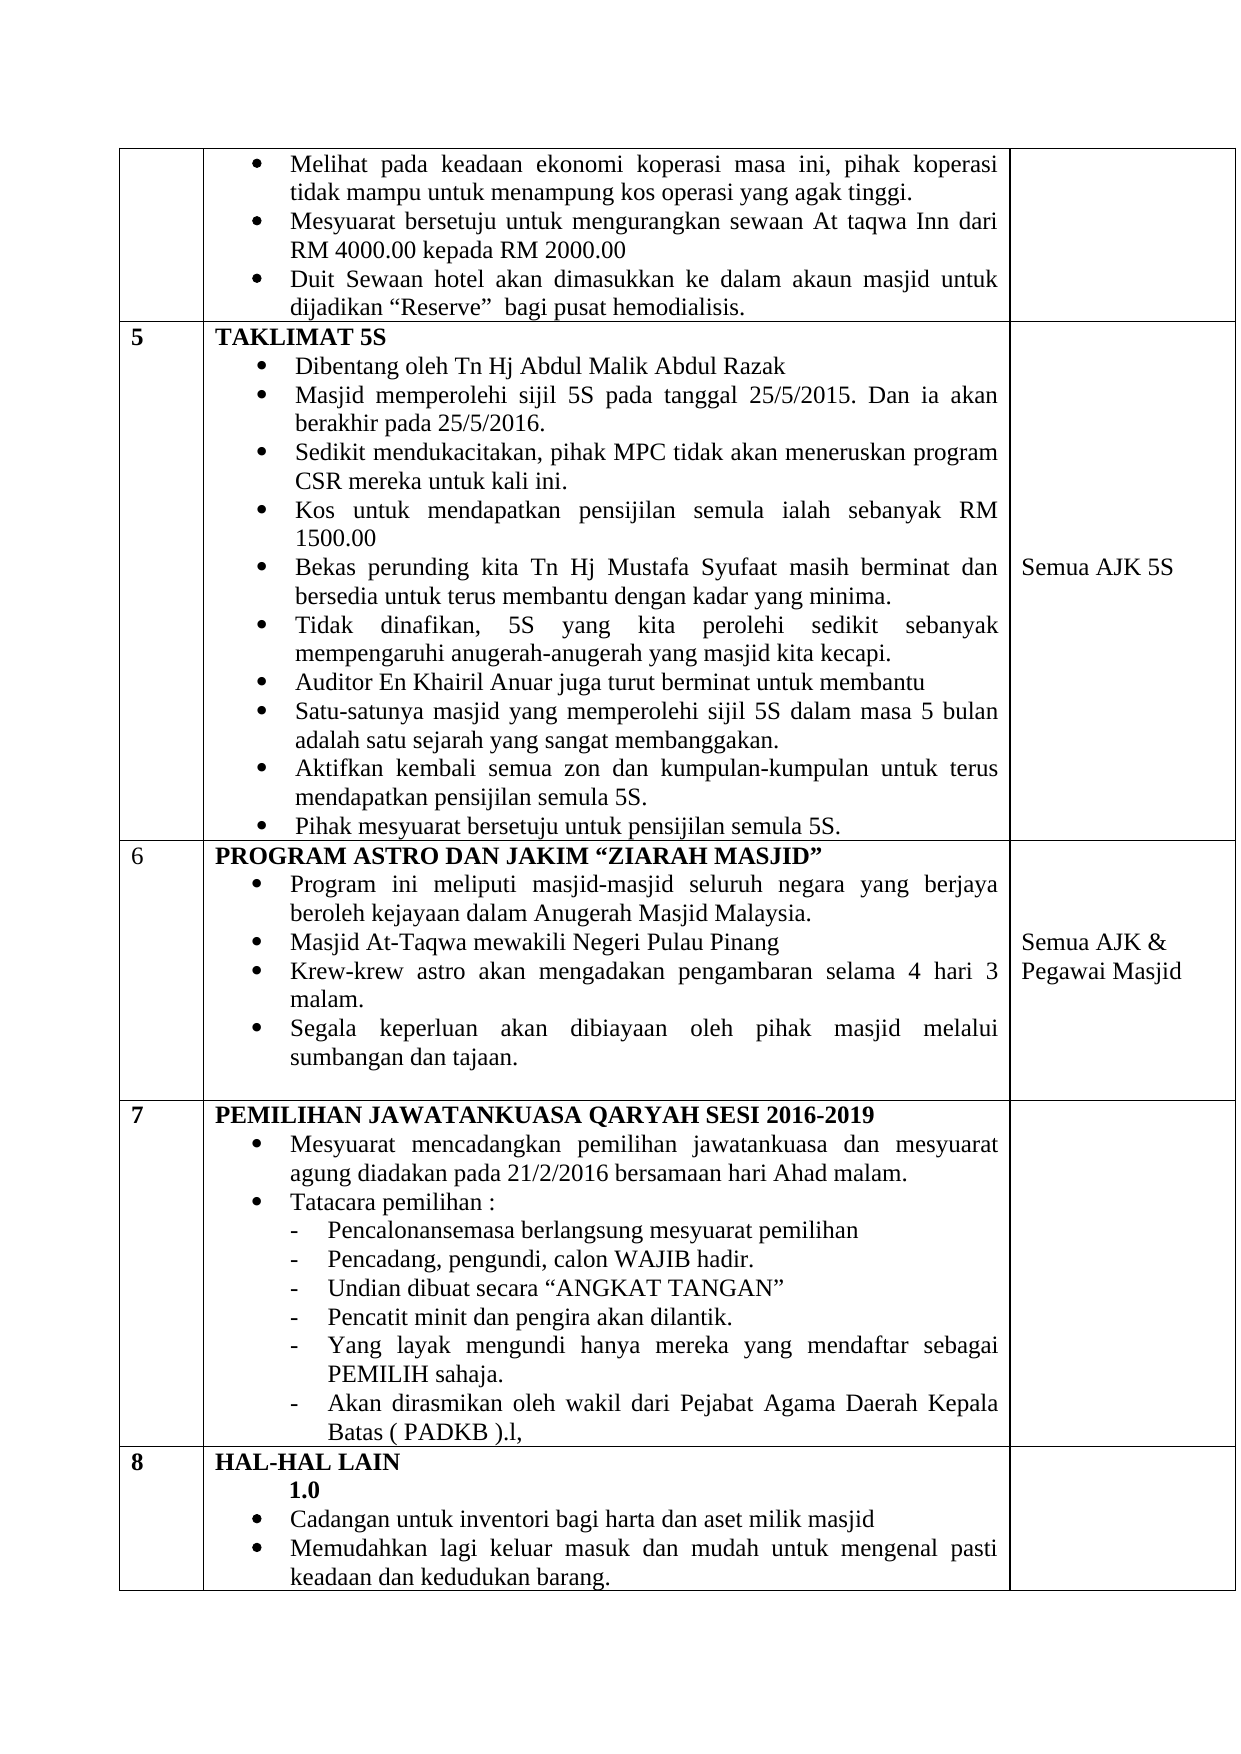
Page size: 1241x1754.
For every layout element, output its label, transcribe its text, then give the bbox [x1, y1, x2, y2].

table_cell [204, 1447, 1009, 1590]
table_cell [1011, 1101, 1235, 1446]
table_cell 7 [120, 1101, 203, 1446]
table_cell TAKLIMAT 5S Dibentang oleh Tn Hj Abdul Malik Abdul Razak Masjid memperolehi sijil 5S pada tanggal 25/5/2015. Dan ia akan berakhir pada 25/5/2016. Sedikit mendukacitakan, pihak MPC tidak akan meneruskan program CSR mereka untuk kali ini. Kos untuk mendapatkan pensijilan semula ialah sebanyak RM 1500.00 Bekas perunding kita Tn Hj Mustafa Syufaat masih berminat dan bersedia untuk terus membantu dengan kadar yang minima. Tidak dinafikan, 5S yang kita perolehi sedikit sebanyak mempengaruhi anugerah-anugerah yang masjid kita kecapi. Auditor En Khairil Anuar juga turut berminat untuk membantu Satu-satunya masjid yang memperolehi sijil 5S dalam masa 5 bulan adalah satu sejarah yang sangat membanggakan. Aktifkan kembali semua zon dan kumpulan-kumpulan untuk terus mendapatkan pensijilan semula 5S. Pihak mesyuarat bersetuju untuk pensijilan semula 5S. [204, 322, 1009, 840]
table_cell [204, 149, 1009, 321]
table_cell [1011, 149, 1235, 321]
table_cell 5 [120, 322, 203, 840]
table_cell 8 [120, 1447, 203, 1590]
table_cell PEMILIHAN JAWATANKUASA QARYAH SESI 2016-2019 Mesyuarat mencadangkan pemilihan jawatankuasa dan mesyuarat agung diadakan pada 21/2/2016 bersamaan hari Ahad malam. Tatacara pemilihan : Pencalonansemasa berlangsung mesyuarat pemilihan Pencadang, pengundi, calon WAJIB hadir. Undian dibuat secara “ANGKAT TANGAN” Pencatit minit dan pengira akan dilantik. Yang layak mengundi hanya mereka yang mendaftar sebagai PEMILIH sahaja. Akan dirasmikan oleh wakil dari Pejabat Agama Daerah Kepala Batas ( PADKB ).l, [204, 1101, 1009, 1446]
table_cell 4 [120, 149, 203, 321]
table_cell PROGRAM ASTRO DAN JAKIM “ZIARAH MASJID” Program ini meliputi masjid-masjid seluruh negara yang berjaya beroleh kejayaan dalam Anugerah Masjid Malaysia. Masjid At-Taqwa mewakili Negeri Pulau Pinang Krew-krew astro akan mengadakan pengambaran selama 4 hari 3 malam. Segala keperluan akan dibiayaan oleh pihak masjid melalui sumbangan dan tajaan. [204, 841, 1009, 1099]
table_cell 6 [120, 841, 203, 1099]
table_cell Semua AJK 5S [1011, 322, 1235, 840]
table_cell [1011, 1447, 1235, 1590]
table_cell Semua AJK & Pegawai Masjid [1011, 841, 1235, 1099]
